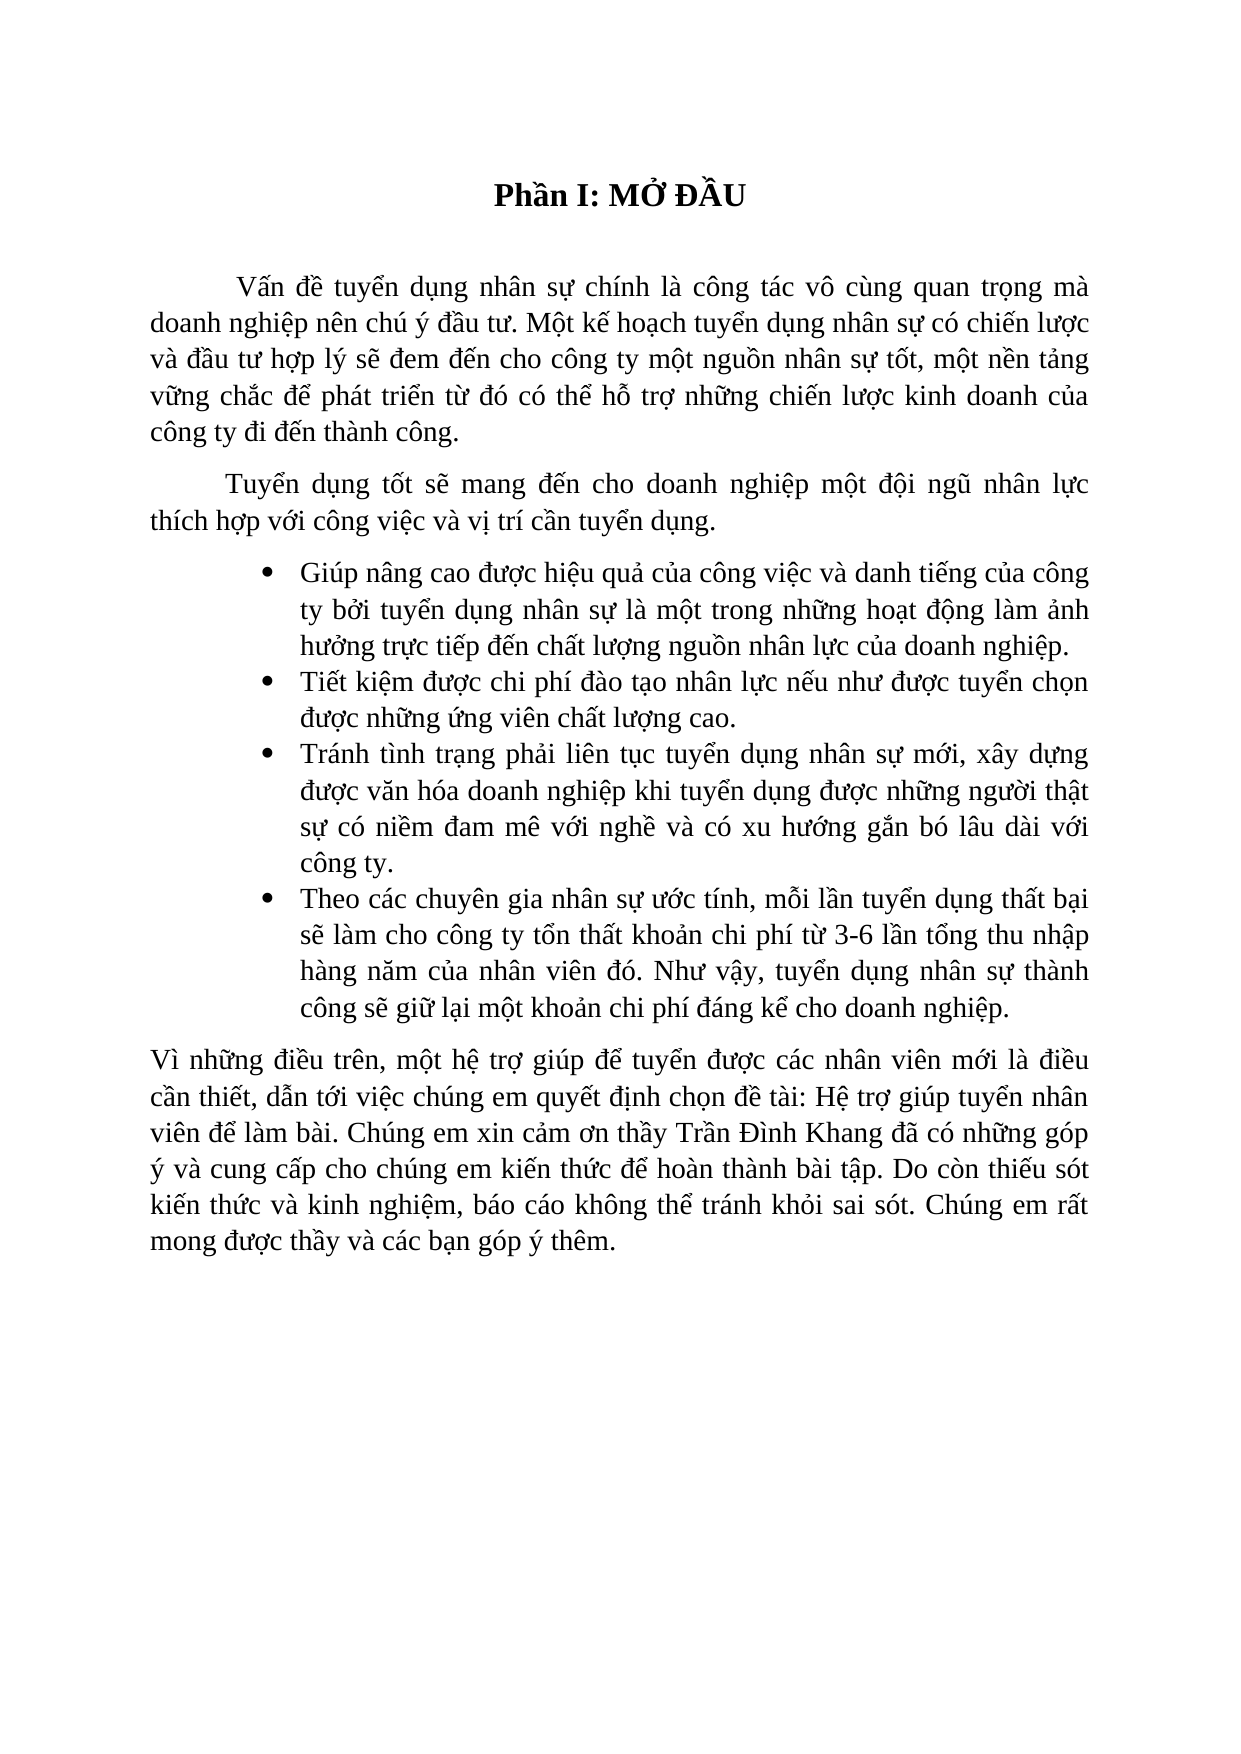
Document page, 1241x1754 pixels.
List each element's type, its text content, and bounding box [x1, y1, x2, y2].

text Phần I: MỞ ĐẦU [150, 175, 1090, 213]
text Tuyển dụng tốt sẽ mang đến cho doanh nghiệp một đội ngũ nhân lực thích hợp với công việc và vị trí cần tuyển dụng. [150, 467, 1090, 536]
list Giúp nâng cao được hiệu quả của công việc và danh tiếng của công ty bởi tuyển dụng nhân sự là một trong những hoạt động làm ảnh hưởng trực tiếp đến chất lượng nguồn nhân lực của doanh nghiệp. [262, 556, 1090, 661]
list Tiết kiệm được chi phí đào tạo nhân lực nếu như được tuyển chọn được những ứng viên chất lượng cao. [262, 664, 1090, 734]
text Vì những điều trên, một hệ trợ giúp để tuyển được các nhân viên mới là điều cần thiết, dẫn tới việc chúng em quyết định chọn đề tài: Hệ trợ giúp tuyển nhân viên để làm bài. Chúng em xin cảm ơn thầy Trần Đình Khang đã có những góp ý và cung cấp cho chúng em kiến thức để hoàn thành bài tập. Do còn thiếu sót kiến thức và kinh nghiệm, báo cáo không thể tránh khỏi sai sót. Chúng em rất mong được thầy và các bạn góp ý thêm. [150, 1042, 1090, 1257]
text Vấn đề tuyển dụng nhân sự chính là công tác vô cùng quan trọng mà doanh nghiệp nên chú ý đầu tư. Một kế hoạch tuyển dụng nhân sự có chiến lược và đầu tư hợp lý sẽ đem đến cho công ty một nguồn nhân sự tốt, một nền tảng vững chắc để phát triển từ đó có thể hỗ trợ những chiến lược kinh doanh của công ty đi đến thành công. [150, 269, 1090, 447]
list Tránh tình trạng phải liên tục tuyển dụng nhân sự mới, xây dựng được văn hóa doanh nghiệp khi tuyển dụng được những người thật sự có niềm đam mê với nghề và có xu hướng gắn bó lâu dài với công ty. [262, 736, 1090, 878]
list Theo các chuyên gia nhân sự ước tính, mỗi lần tuyển dụng thất bại sẽ làm cho công ty tổn thất khoản chi phí từ 3-6 lần tổng thu nhập hàng năm của nhân viên đó. Như vậy, tuyển dụng nhân sự thành công sẽ giữ lại một khoản chi phí đáng kể cho doanh nghiệp. [262, 881, 1090, 1023]
